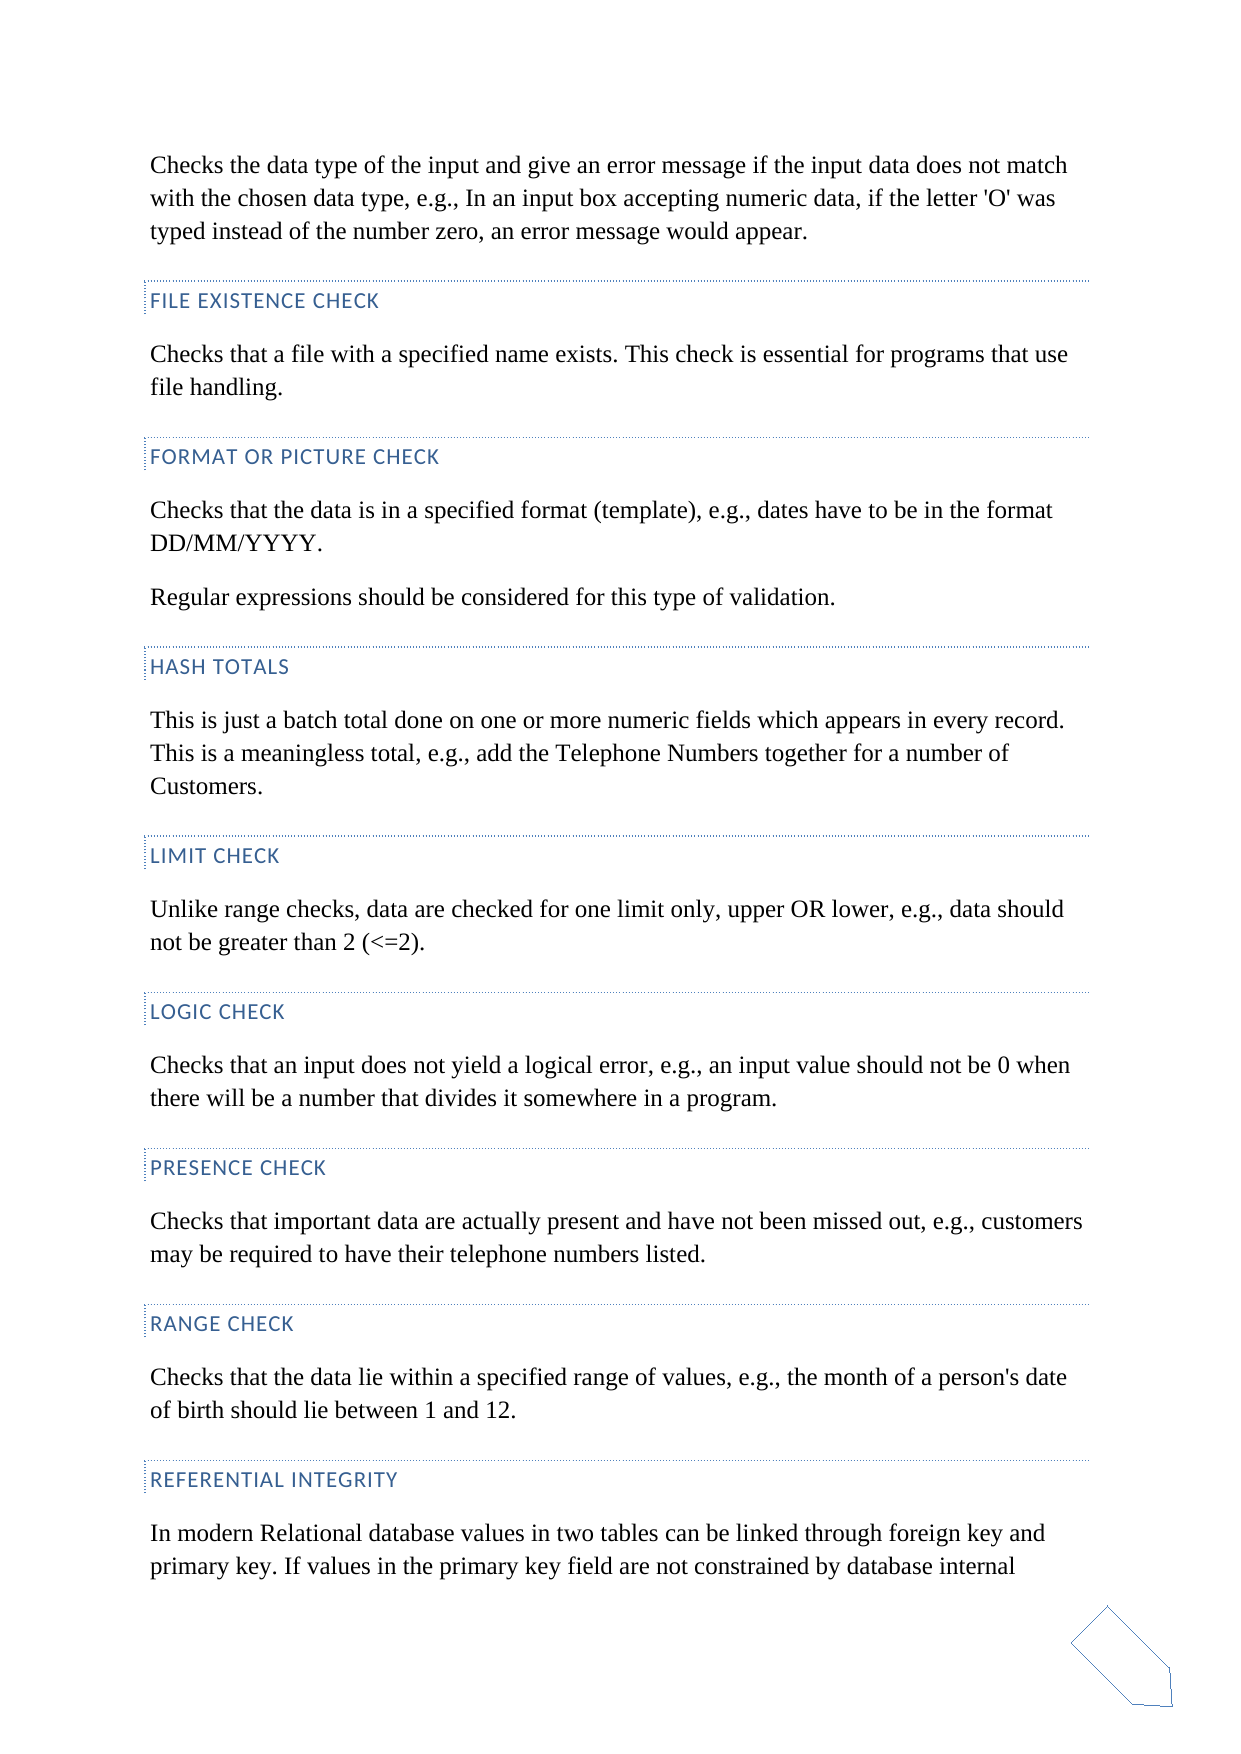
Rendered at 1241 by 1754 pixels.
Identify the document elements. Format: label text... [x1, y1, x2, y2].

text Checks the data type of the input and give an error message if the input data does not match with the chosen data type, e.g., In an input box accepting numeric data, if the letter 'O' was typed instead of the number zero, an error message would appear. [150, 150, 1090, 245]
subtitle File existence check [144, 280, 1090, 314]
text Checks that a file with a specified name exists. This check is essential for programs that use file handling. [150, 339, 1090, 401]
text Checks that an input does not yield a logical error, e.g., an input value should not be 0 when there will be a number that divides it somewhere in a program. [150, 1050, 1090, 1112]
text Unlike range checks, data are checked for one limit only, upper OR lower, e.g., data should not be greater than 2 (<=2). [150, 894, 1090, 956]
text Checks that the data lie within a specified range of values, e.g., the month of a person's date of birth should lie between 1 and 12. [150, 1362, 1090, 1424]
text Checks that the data is in a specified format (template), e.g., dates have to be in the format DD/MM/YYYY. [150, 495, 1090, 557]
subtitle Referential integrity [144, 1459, 1090, 1493]
subtitle Range check [144, 1303, 1090, 1337]
text Checks that important data are actually present and have not been missed out, e.g., customers may be required to have their telephone numbers listed. [150, 1206, 1090, 1268]
subtitle Presence check [144, 1147, 1090, 1181]
subtitle Hash totals [144, 646, 1090, 680]
subtitle Limit check [144, 835, 1090, 869]
subtitle Format or picture check [144, 436, 1090, 470]
text Regular expressions should be considered for this type of validation. [150, 582, 1090, 611]
subtitle Logic check [144, 991, 1090, 1025]
text This is just a batch total done on one or more numeric fields which appears in every record. This is a meaningless total, e.g., add the Telephone Numbers together for a number of Customers. [150, 705, 1090, 800]
